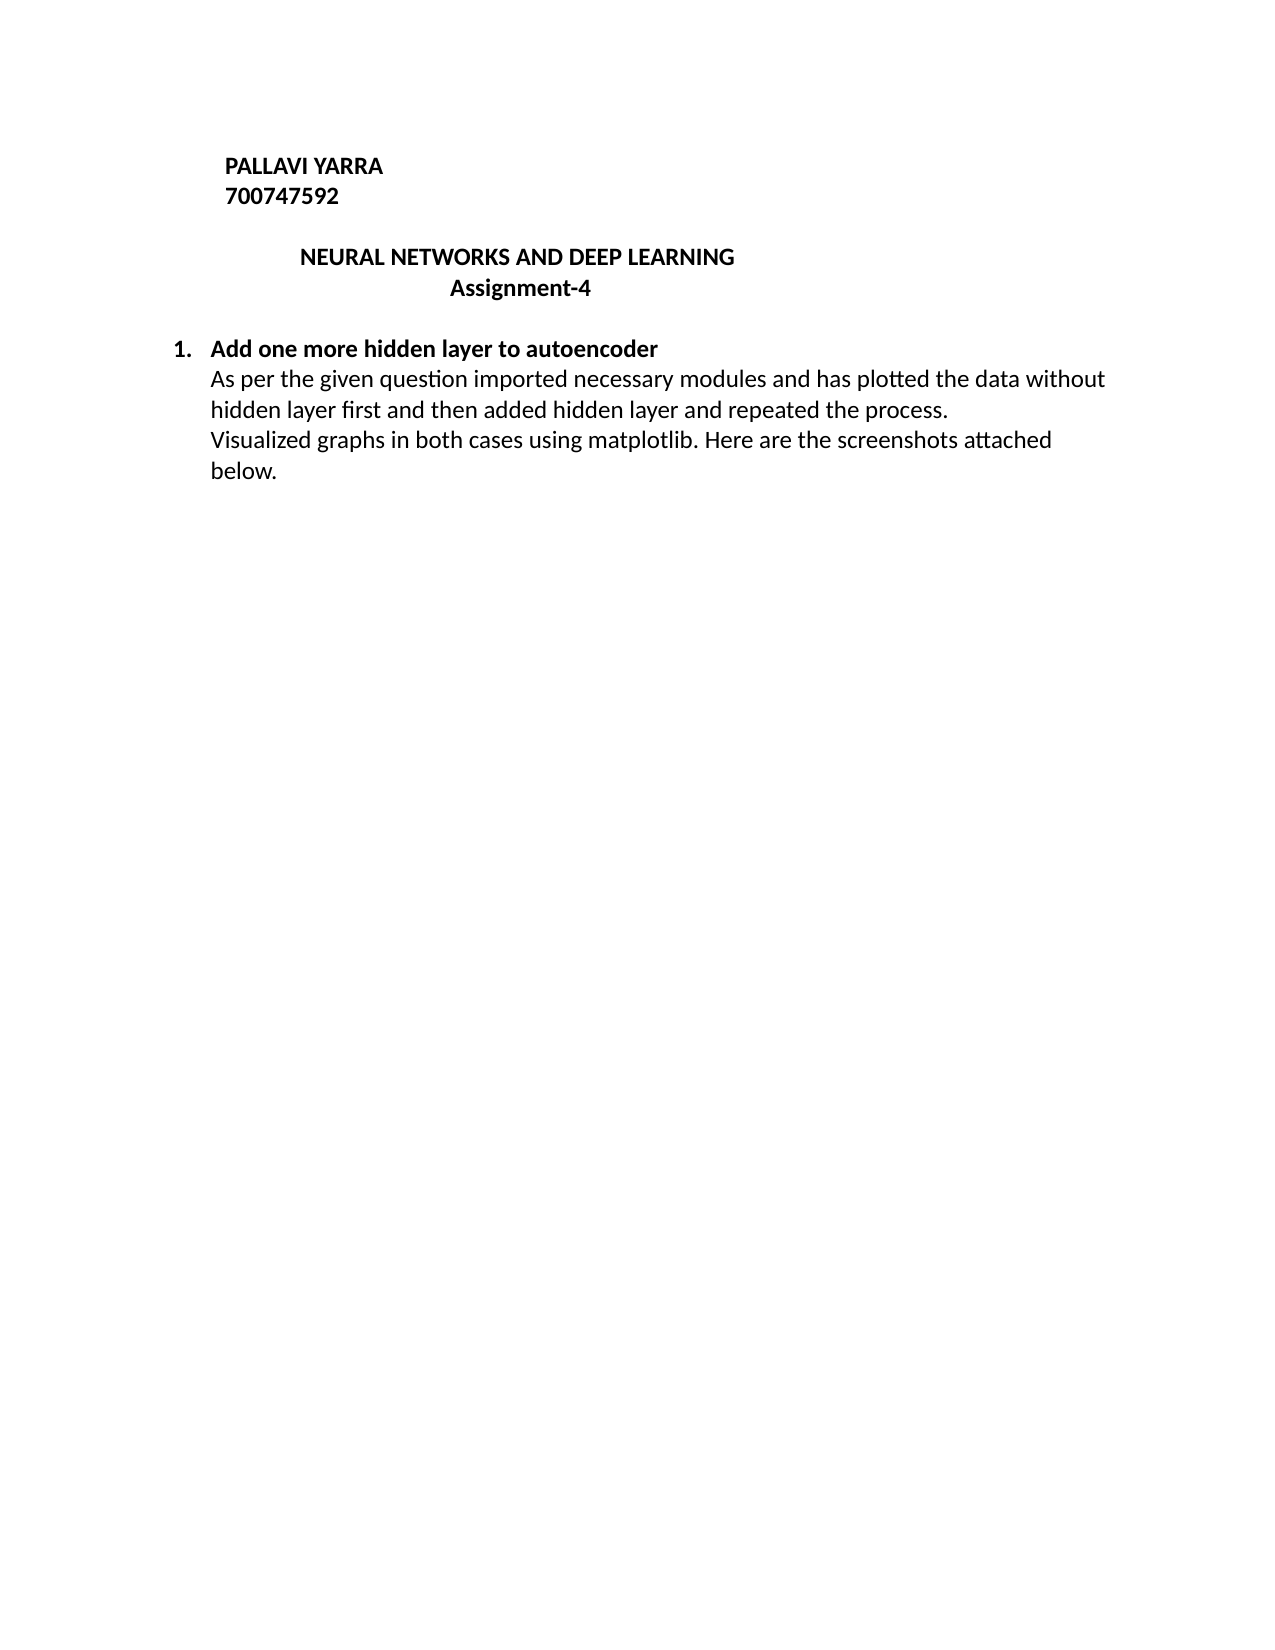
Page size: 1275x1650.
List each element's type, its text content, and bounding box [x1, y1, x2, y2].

text Assignment-4 [150, 272, 1125, 303]
list As per the given question imported necessary modules and has plotted the data without hidden layer first and then added hidden layer and repeated the process. [210, 364, 1125, 425]
list Visualized graphs in both cases using matplotlib. Here are the screenshots attached below. [210, 425, 1125, 486]
text NEURAL NETWORKS AND DEEP LEARNING [225, 242, 1125, 272]
list Add one more hidden layer to autoencoder [173, 333, 1125, 364]
text PALLAVI YARRA [150, 150, 1125, 181]
text 700747592 [150, 181, 1125, 211]
